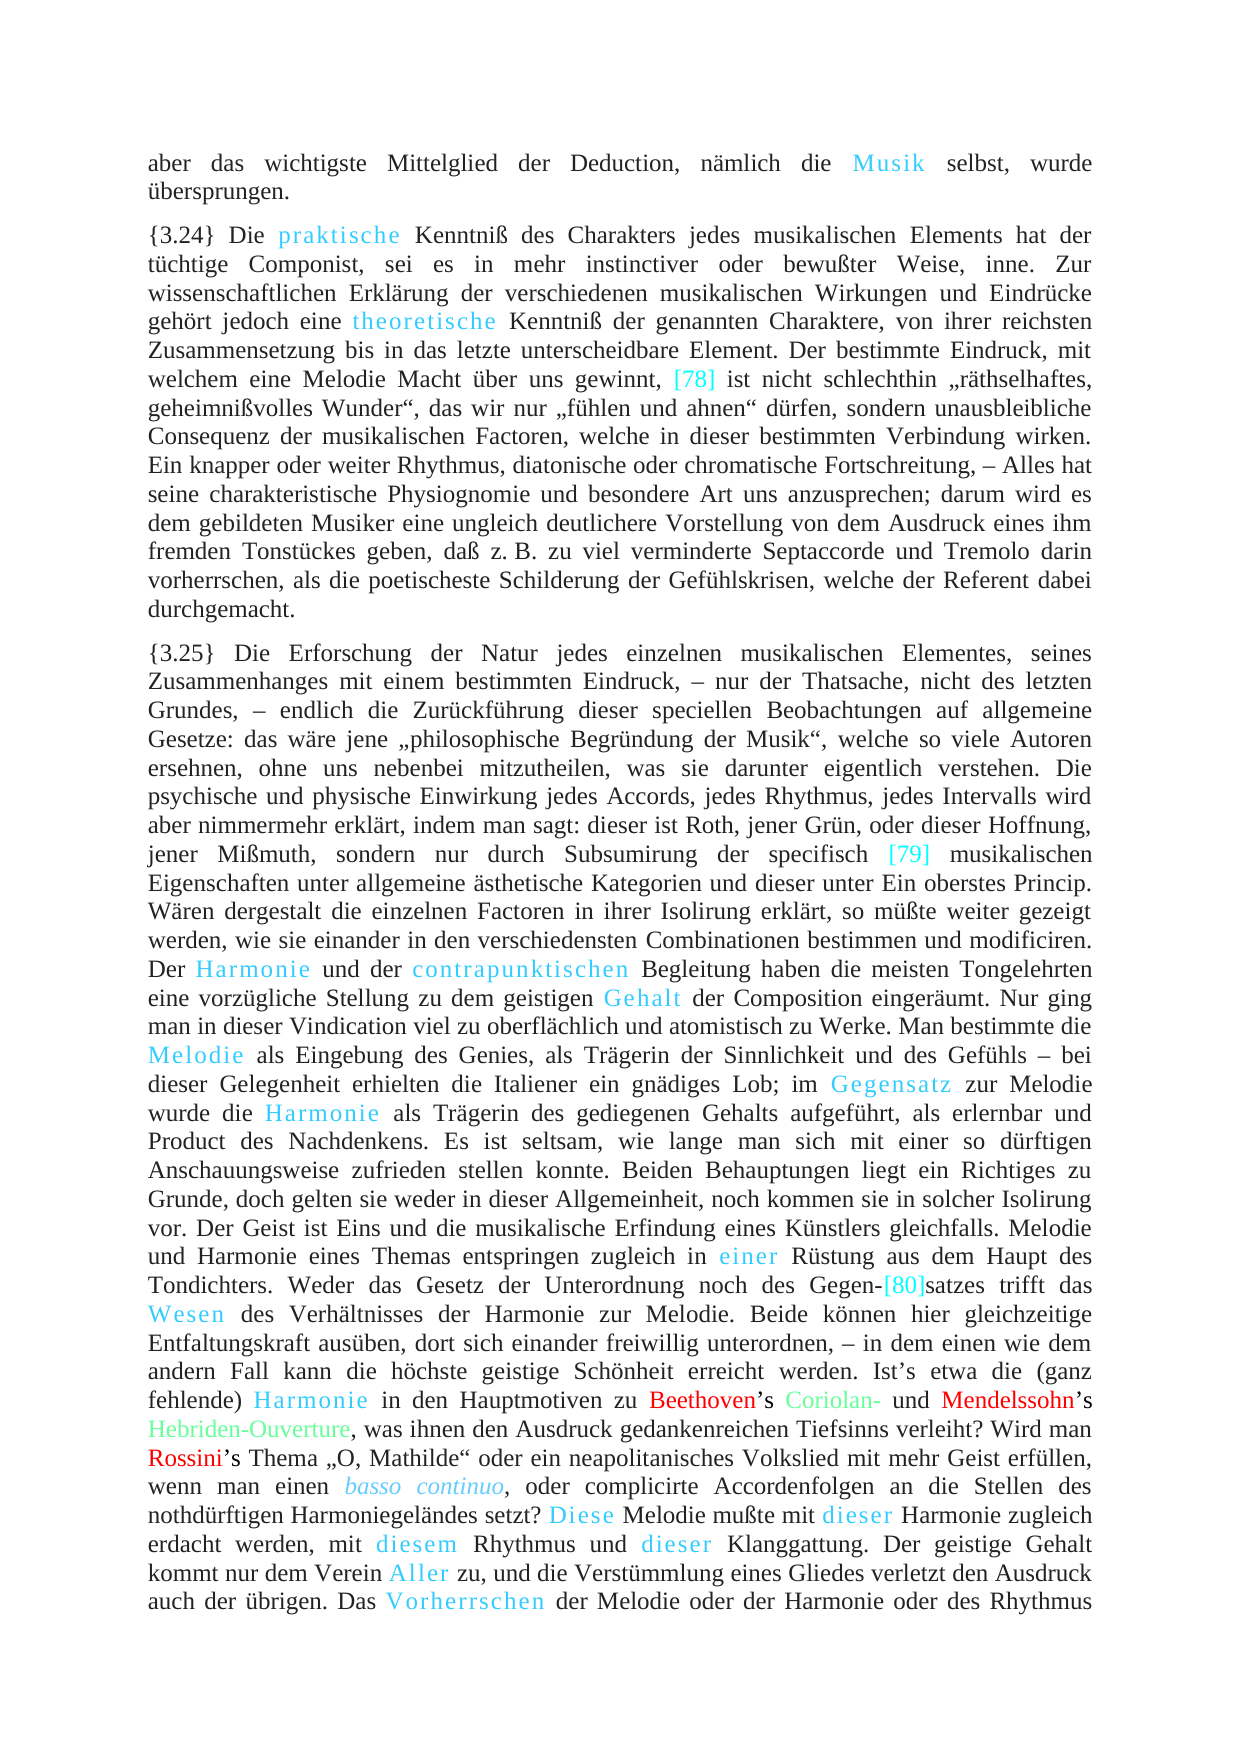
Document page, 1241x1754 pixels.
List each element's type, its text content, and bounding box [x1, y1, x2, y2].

text {3.24} Die praktische Kenntniß des Charakters jedes musikalischen Elements hat der tüchtige Componist, sei es in mehr instinctiver oder bewußter Weise, inne. Zur wissenschaftlichen Erklärung der verschiedenen musikalischen Wirkungen und Eindrücke gehört jedoch eine theoretische Kenntniß der genannten Charaktere, von ihrer reichsten Zusammensetzung bis in das letzte unterscheidbare Element. Der bestimmte Eindruck, mit welchem eine Melodie Macht über uns gewinnt, [78] ist nicht schlechthin „räthselhaftes, geheimnißvolles Wunder“, das wir nur „fühlen und ahnen“ dürfen, sondern unausbleibliche Consequenz der musikalischen Factoren, welche in dieser bestimmten Verbindung wirken. Ein knapper oder weiter Rhythmus, diatonische oder chromatische Fortschreitung, – Alles hat seine charakteristische Physiognomie und besondere Art uns anzusprechen; darum wird es dem gebildeten Musiker eine ungleich deutlichere Vorstellung von dem Ausdruck eines ihm fremden Tonstückes geben, daß z. B. zu viel verminderte Septaccorde und Tremolo darin vorherrschen, als die poetischeste Schilderung der Gefühlskrisen, welche der Referent dabei durchgemacht. [148, 220, 1093, 623]
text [148, 638, 1093, 1615]
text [148, 148, 1093, 205]
